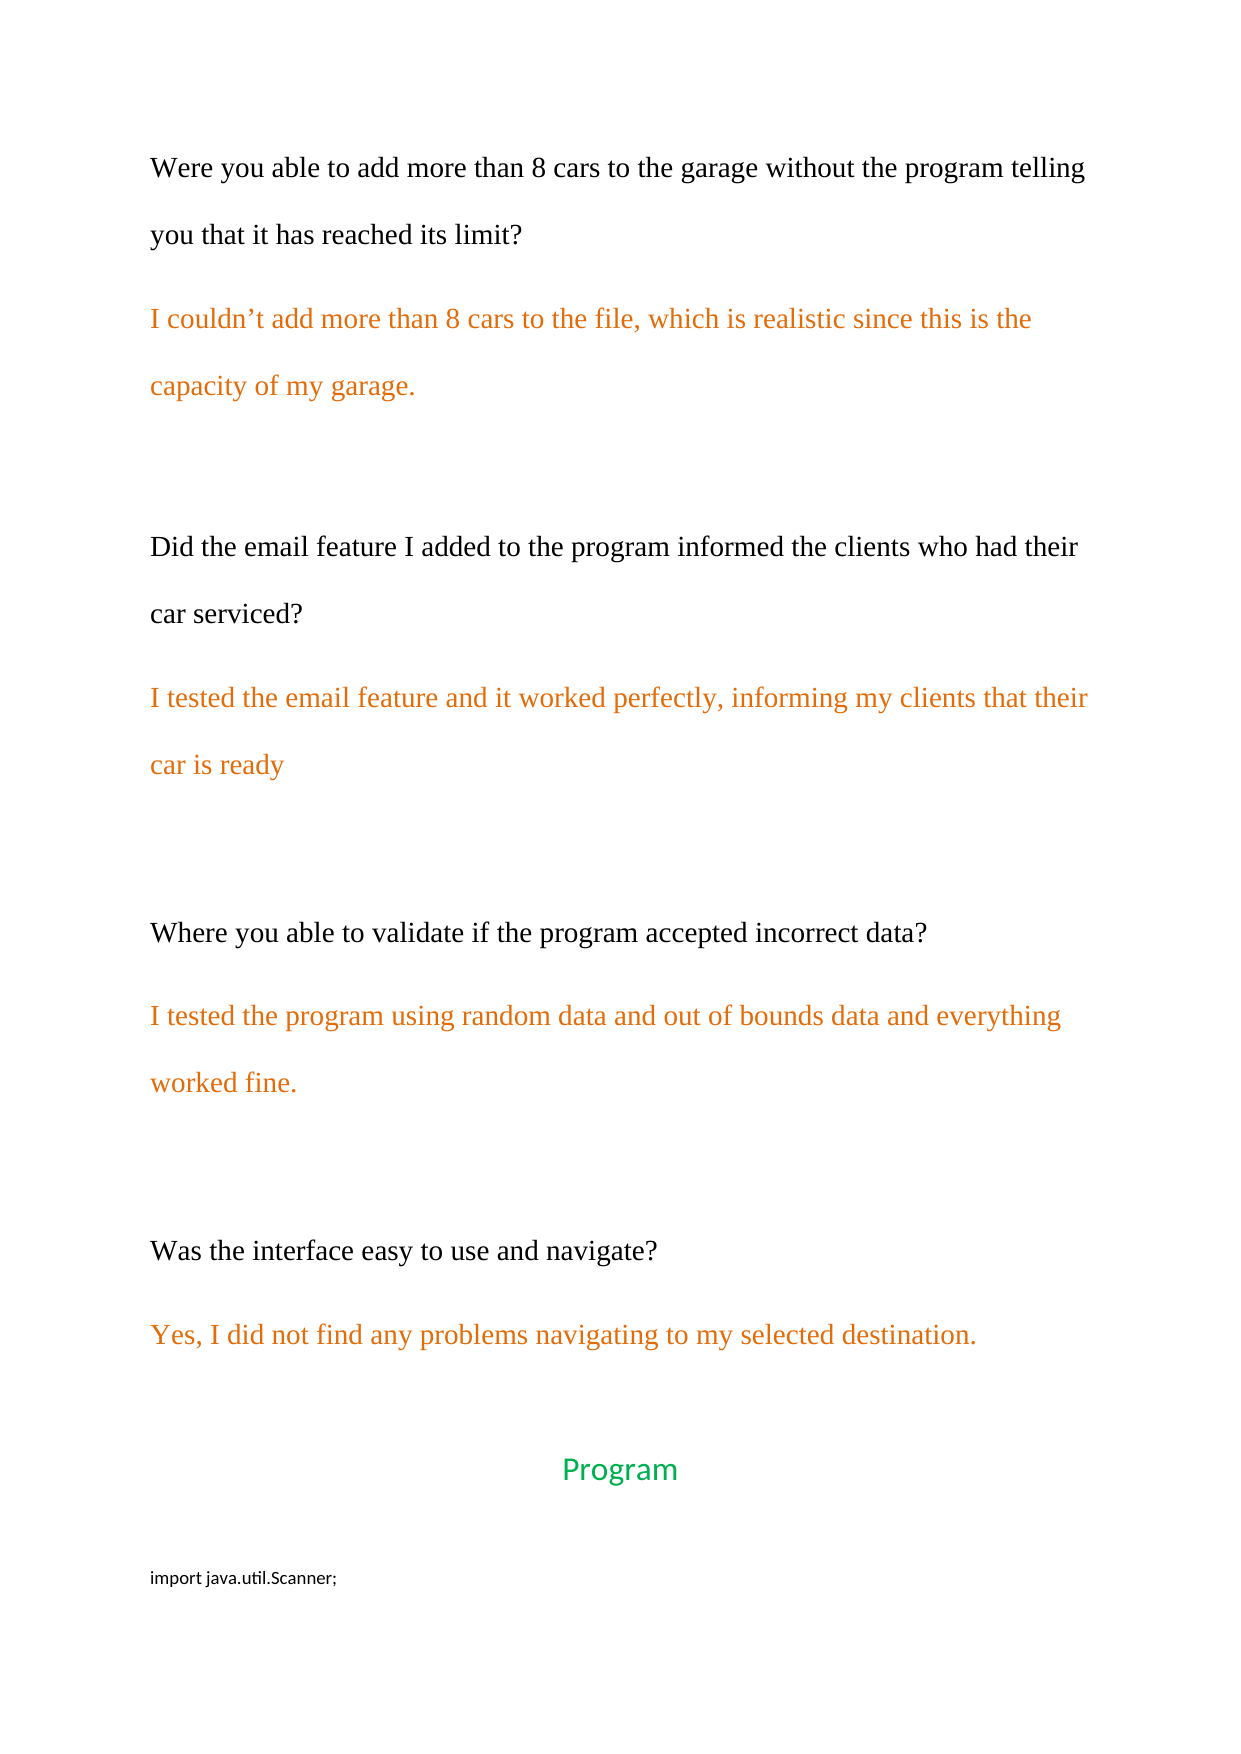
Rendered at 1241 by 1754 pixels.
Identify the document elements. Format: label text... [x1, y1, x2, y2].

text Did the email feature I added to the program informed the clients who had their car serviced? [150, 529, 1090, 630]
text import java.util.Scanner; [150, 1566, 1090, 1589]
text Where you able to validate if the program accepted incorrect data? [150, 915, 1090, 948]
text Program [150, 1447, 1090, 1488]
text Were you able to add more than 8 cars to the garage without the program telling you that it has reached its limit? [150, 150, 1090, 251]
text Yes, I did not find any problems navigating to my selected destination. [150, 1317, 1090, 1350]
text Was the interface easy to use and navigate? [150, 1233, 1090, 1267]
text I tested the email feature and it worked perfectly, informing my clients that their car is ready [150, 680, 1090, 781]
text I tested the program using random data and out of bounds data and everything worked fine. [150, 998, 1090, 1099]
text I couldn’t add more than 8 cars to the file, which is realistic since this is the capacity of my garage. [150, 301, 1090, 401]
